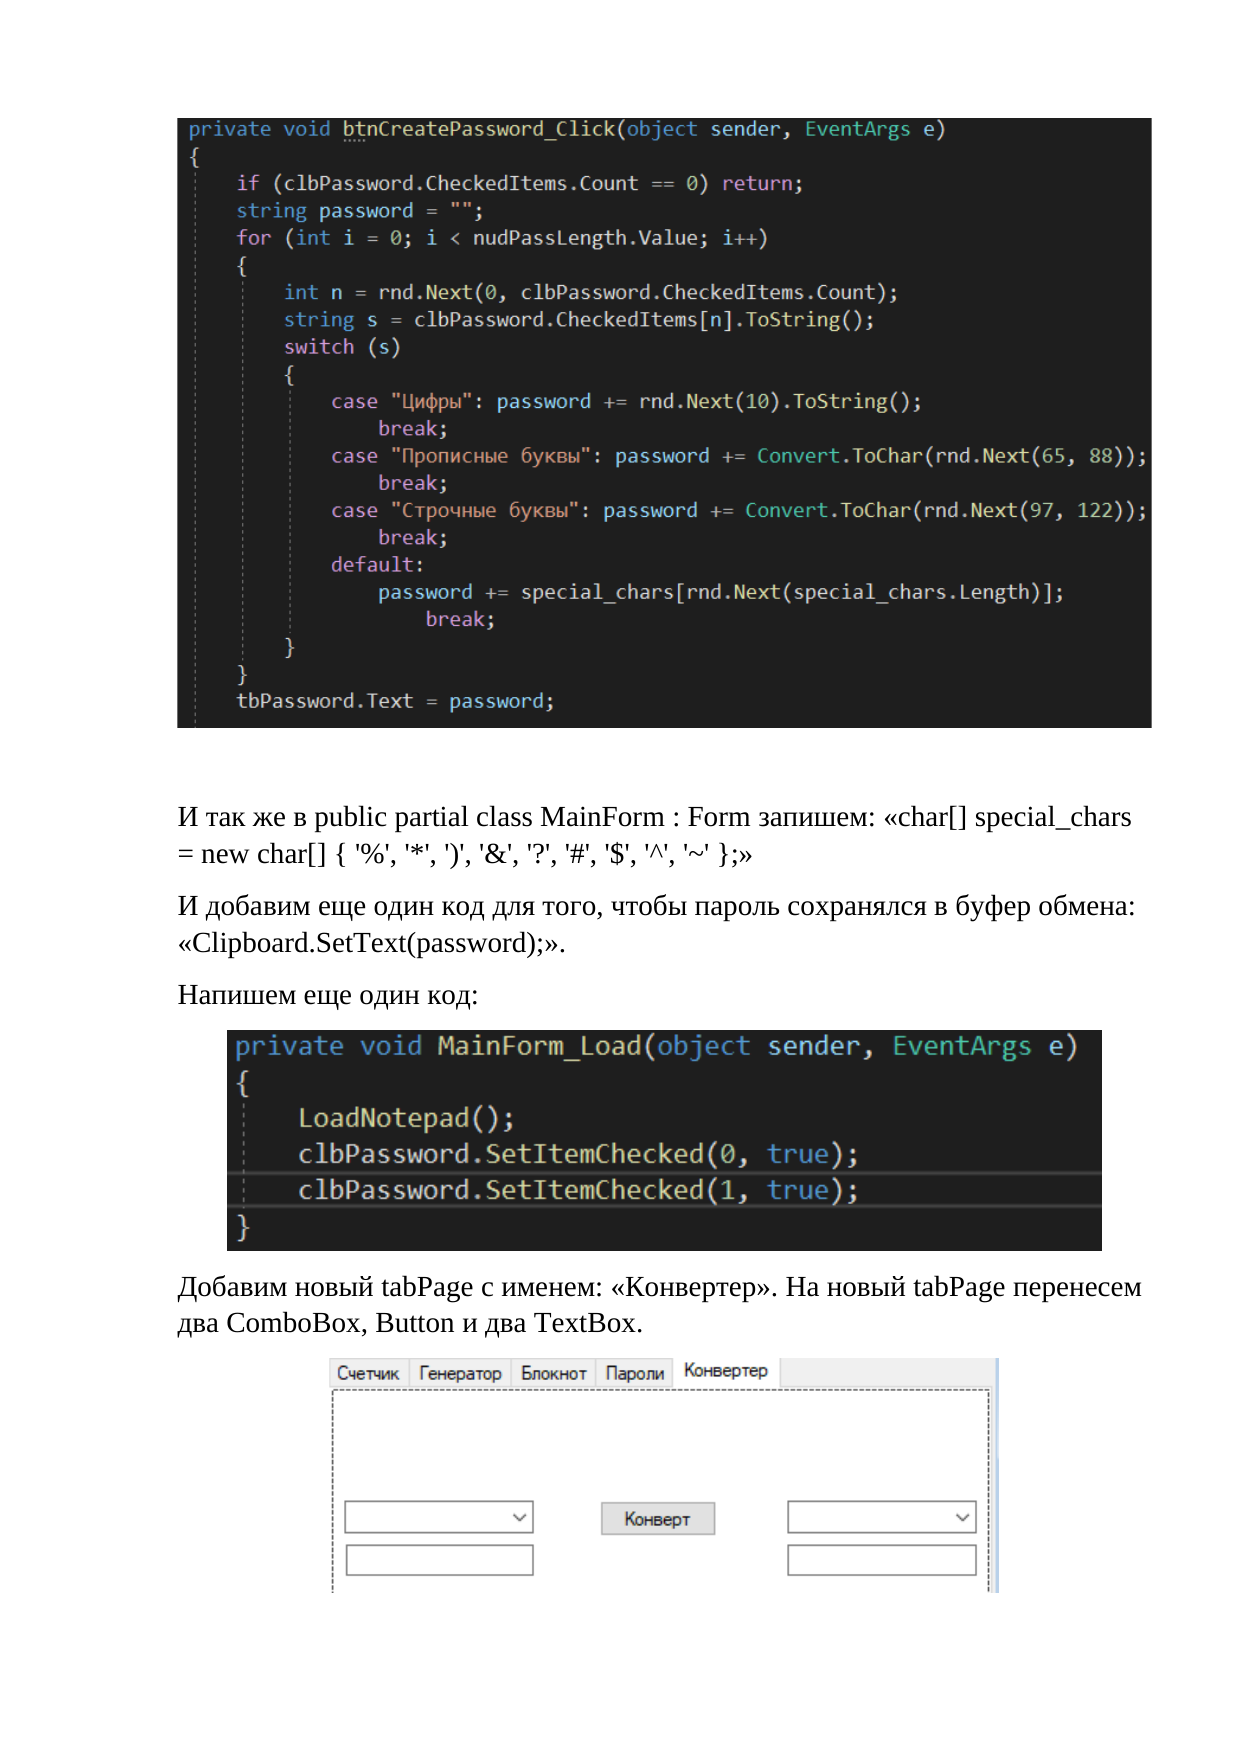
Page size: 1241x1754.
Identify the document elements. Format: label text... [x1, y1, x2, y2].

text И так же в public partial class MainForm : Form запишем: «char[] special_chars = new char[] { '%', '*', ')', '&', '?', '#', '$', '^', '~' };» [177, 799, 1152, 869]
text И добавим еще один код для того, чтобы пароль сохранялся в буфер обмена: «Clipboard.SetText(password);». [177, 888, 1152, 958]
picture [177, 118, 1152, 728]
text Добавим новый tabPage с именем: «Конвертер». На новый tabPage перенесем два ComboBox, Button и два TextBox. [177, 1269, 1152, 1339]
picture [227, 1030, 1102, 1251]
text Напишем еще один код: [177, 977, 1152, 1011]
picture [329, 1358, 999, 1593]
